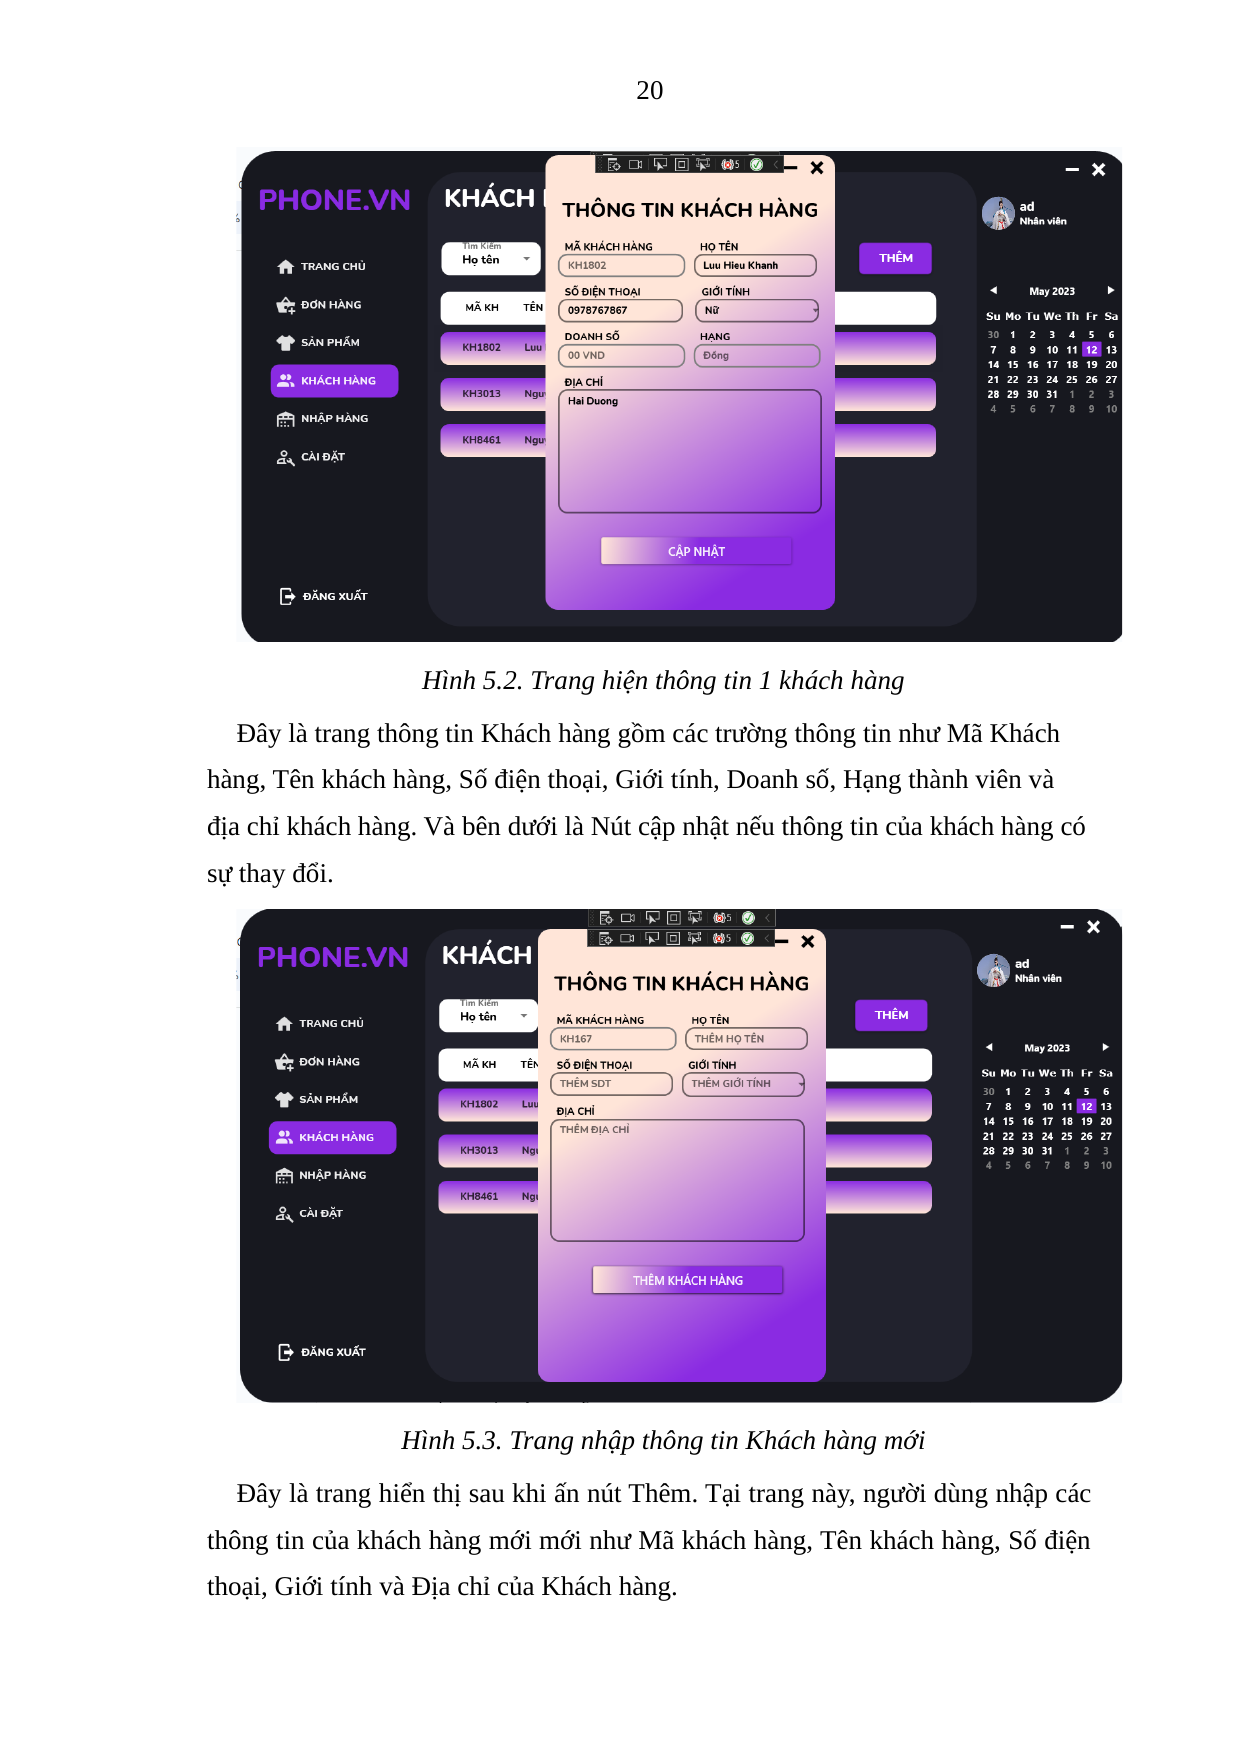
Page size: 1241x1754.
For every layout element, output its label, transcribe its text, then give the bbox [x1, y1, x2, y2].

picture [236, 147, 1123, 642]
text Đây là trang thông tin Khách hàng gồm các trường thông tin như Mã Khách hàng, Tên khách hàng, Số điện thoại, Giới tính, Doanh số, Hạng thành viên và địa chỉ khách hàng. Và bên dưới là Nút cập nhật nếu thông tin của khách hàng có sự thay đổi. [207, 717, 1092, 888]
picture [236, 909, 1123, 1403]
text Hình 5.2. Trang hiện thông tin 1 khách hàng [207, 664, 1092, 695]
text Đây là trang hiển thị sau khi ấn nút Thêm. Tại trang này, người dùng nhập các thông tin của khách hàng mới mới như Mã khách hàng, Tên khách hàng, Số điện thoại, Giới tính và Địa chỉ của Khách hàng. [207, 1477, 1092, 1602]
text Hình 5.3. Trang nhập thông tin Khách hàng mới [207, 1424, 1092, 1455]
